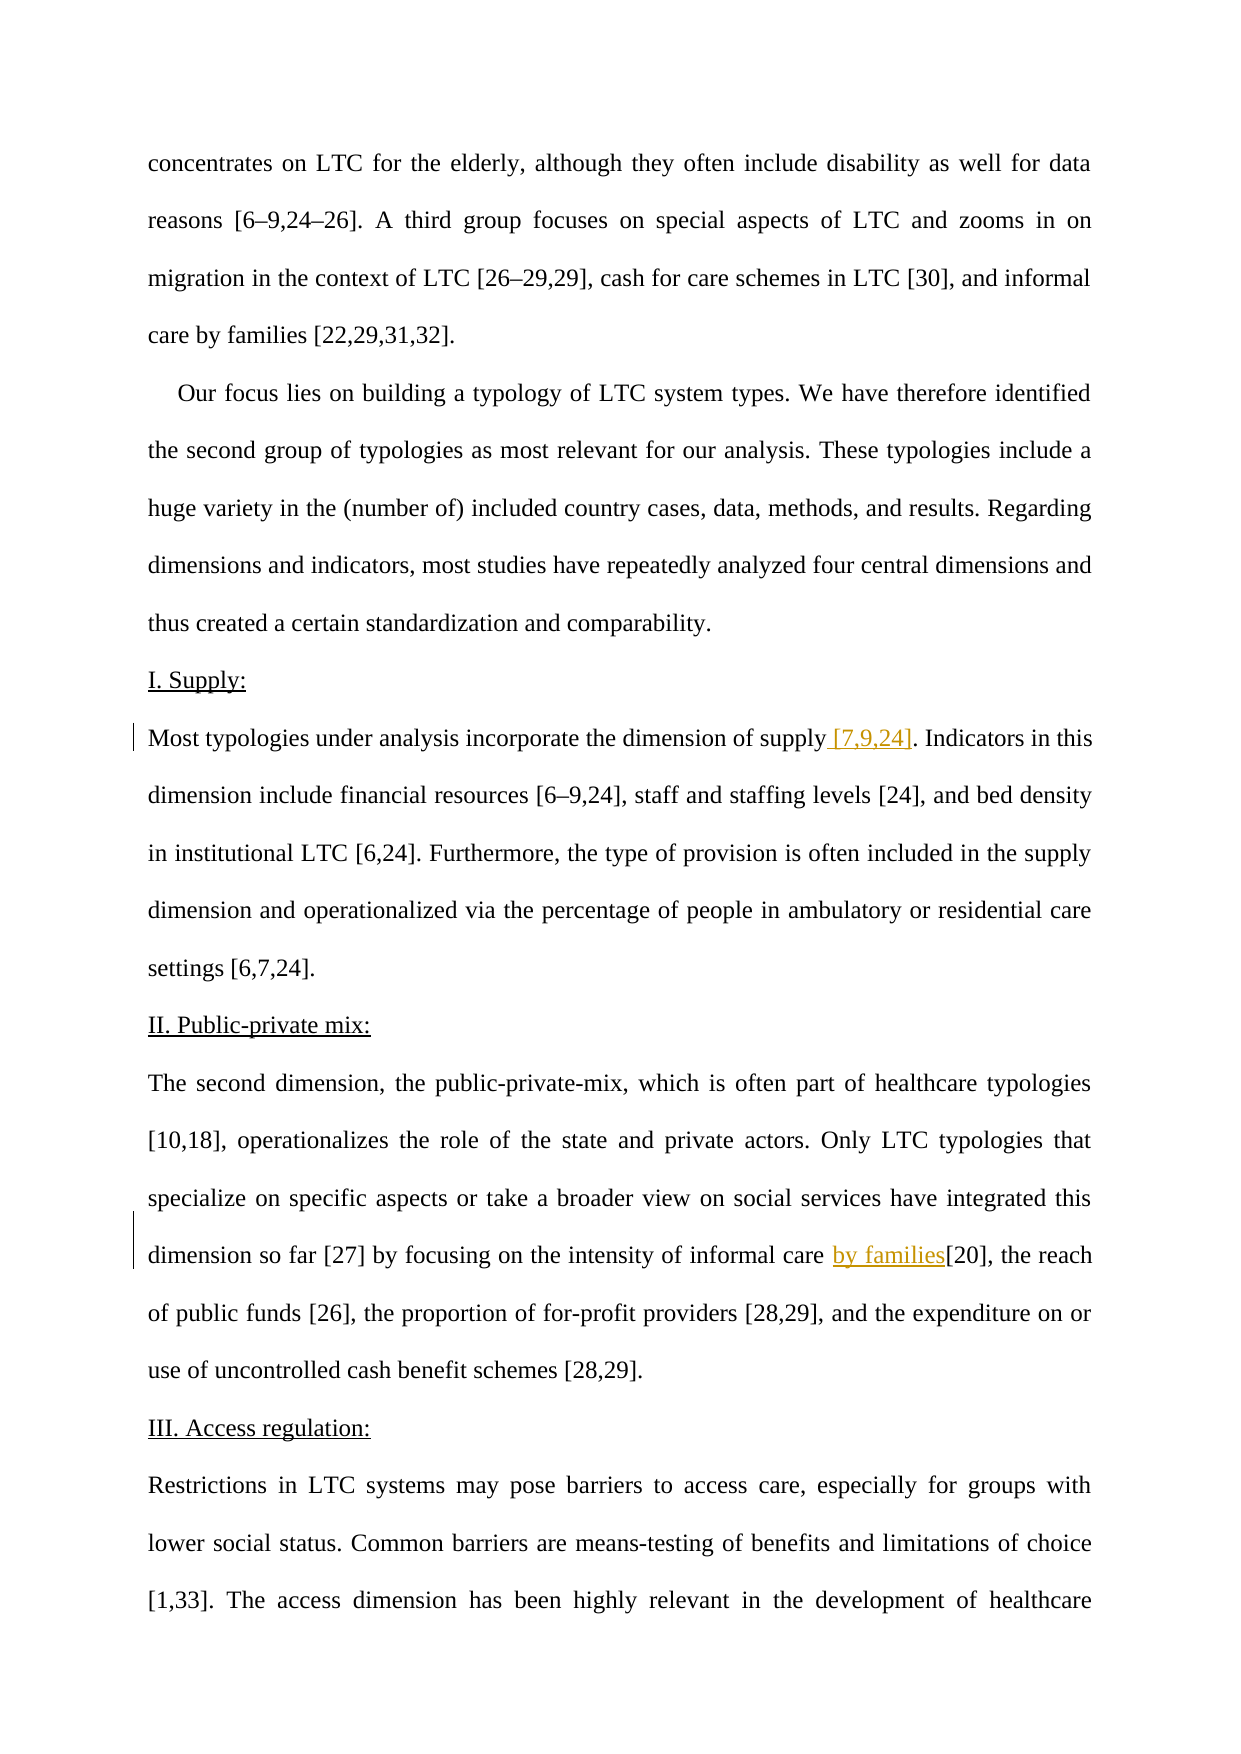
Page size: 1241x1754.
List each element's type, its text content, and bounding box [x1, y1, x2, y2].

text Most typologies under analysis incorporate the dimension of supply. Indicators in this dimension include financial resources [6–9,24], staff and staffing levels [24], and bed density in institutional LTC [6,24]. Furthermore, the type of provision is often included in the supply dimension and operationalized via the percentage of people in ambulatory or residential care settings [6,7,24]. [148, 723, 1093, 981]
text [148, 1470, 1093, 1614]
text I. Supply: [148, 665, 1093, 694]
text II. Public-private mix: [148, 1010, 1093, 1039]
text The second dimension, the public-private-mix, which is often part of healthcare typologies [10,18], operationalizes the role of the state and private actors. Only LTC typologies that specialize on specific aspects or take a broader view on social services have integrated this dimension so far [27] by focusing on the intensity of informal care [20], the reach of public funds [26], the proportion of for-profit providers [28,29], and the expenditure on or use of uncontrolled cash benefit schemes [28,29]. [148, 1068, 1093, 1384]
text Our focus lies on building a typology of LTC system types. We have therefore identified the second group of typologies as most relevant for our analysis. These typologies include a huge variety in the (number of) included country cases, data, methods, and results. Regarding dimensions and indicators, most studies have repeatedly analyzed four central dimensions and thus created a certain standardization and comparability. [148, 378, 1093, 636]
text III. Access regulation: [148, 1413, 1093, 1441]
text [148, 148, 1093, 349]
